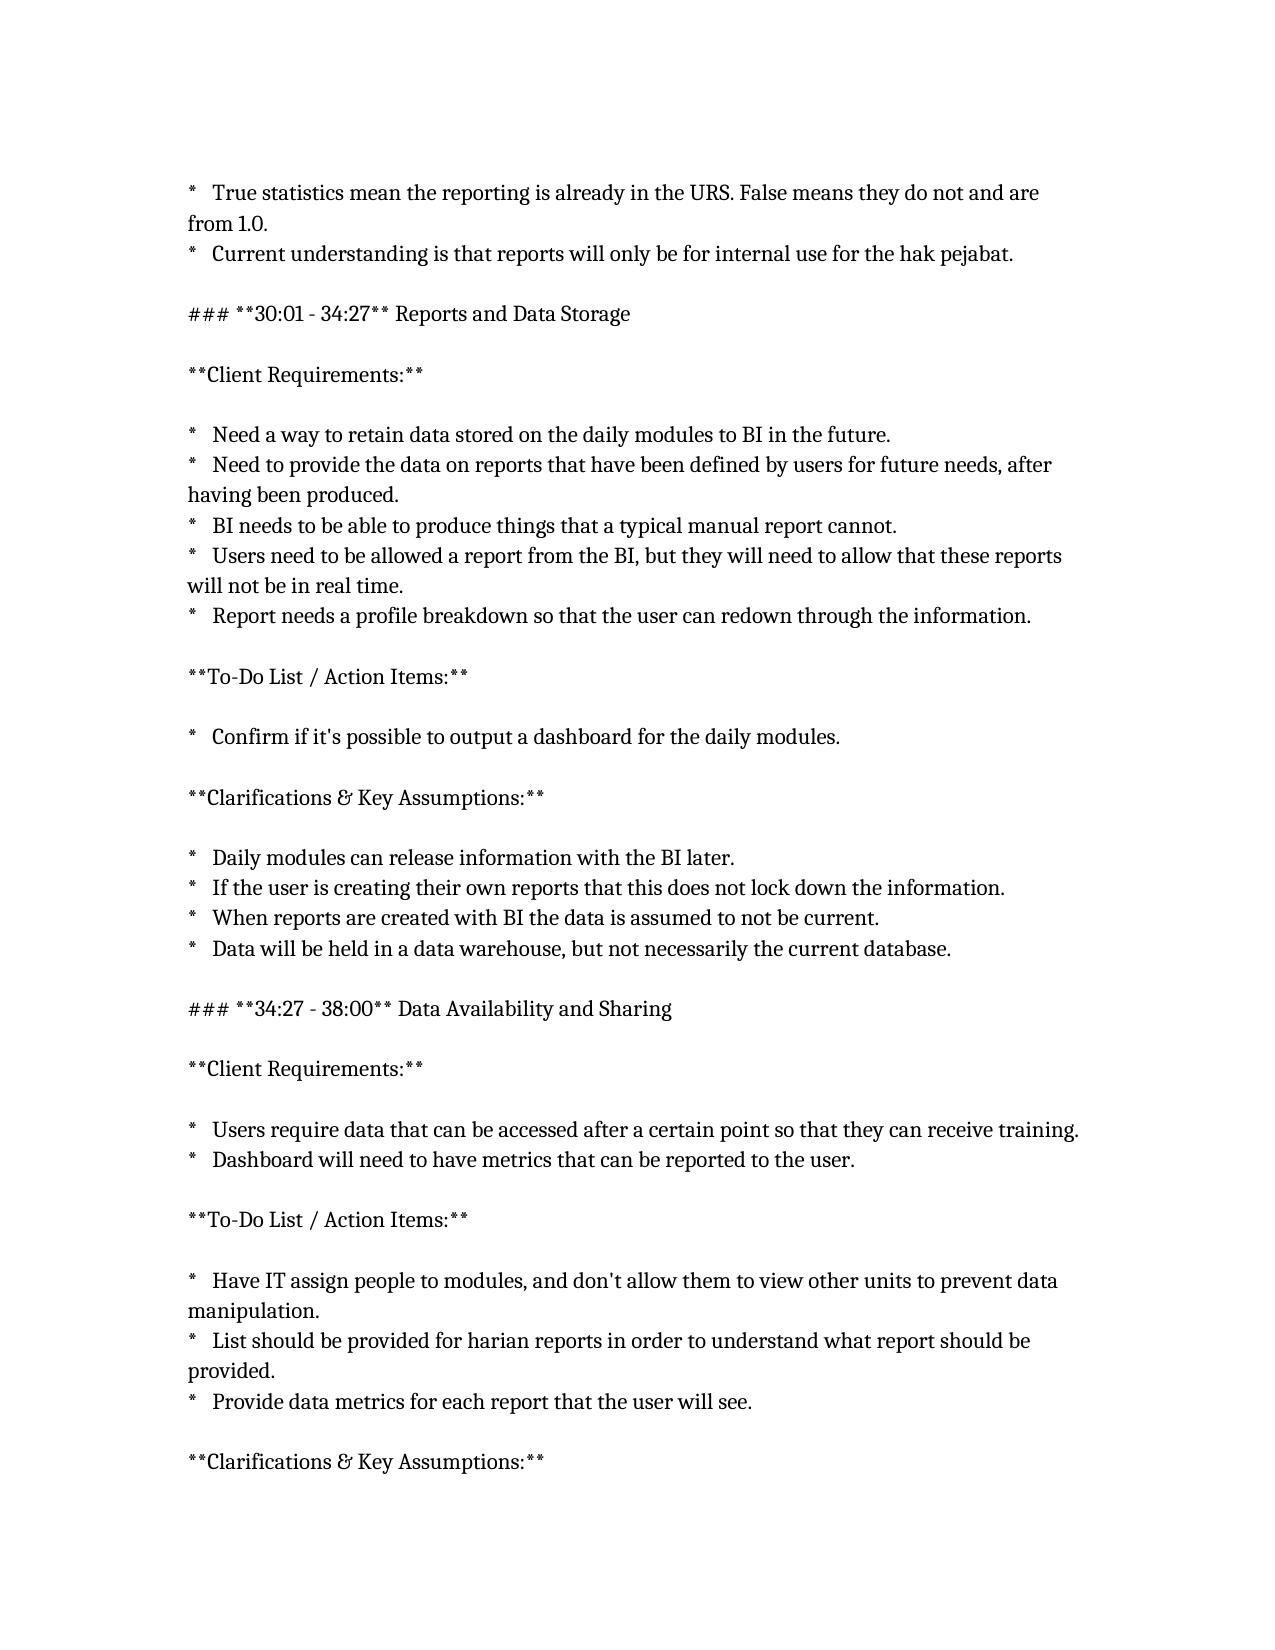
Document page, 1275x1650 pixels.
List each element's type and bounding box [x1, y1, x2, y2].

text [187, 150, 1087, 1475]
